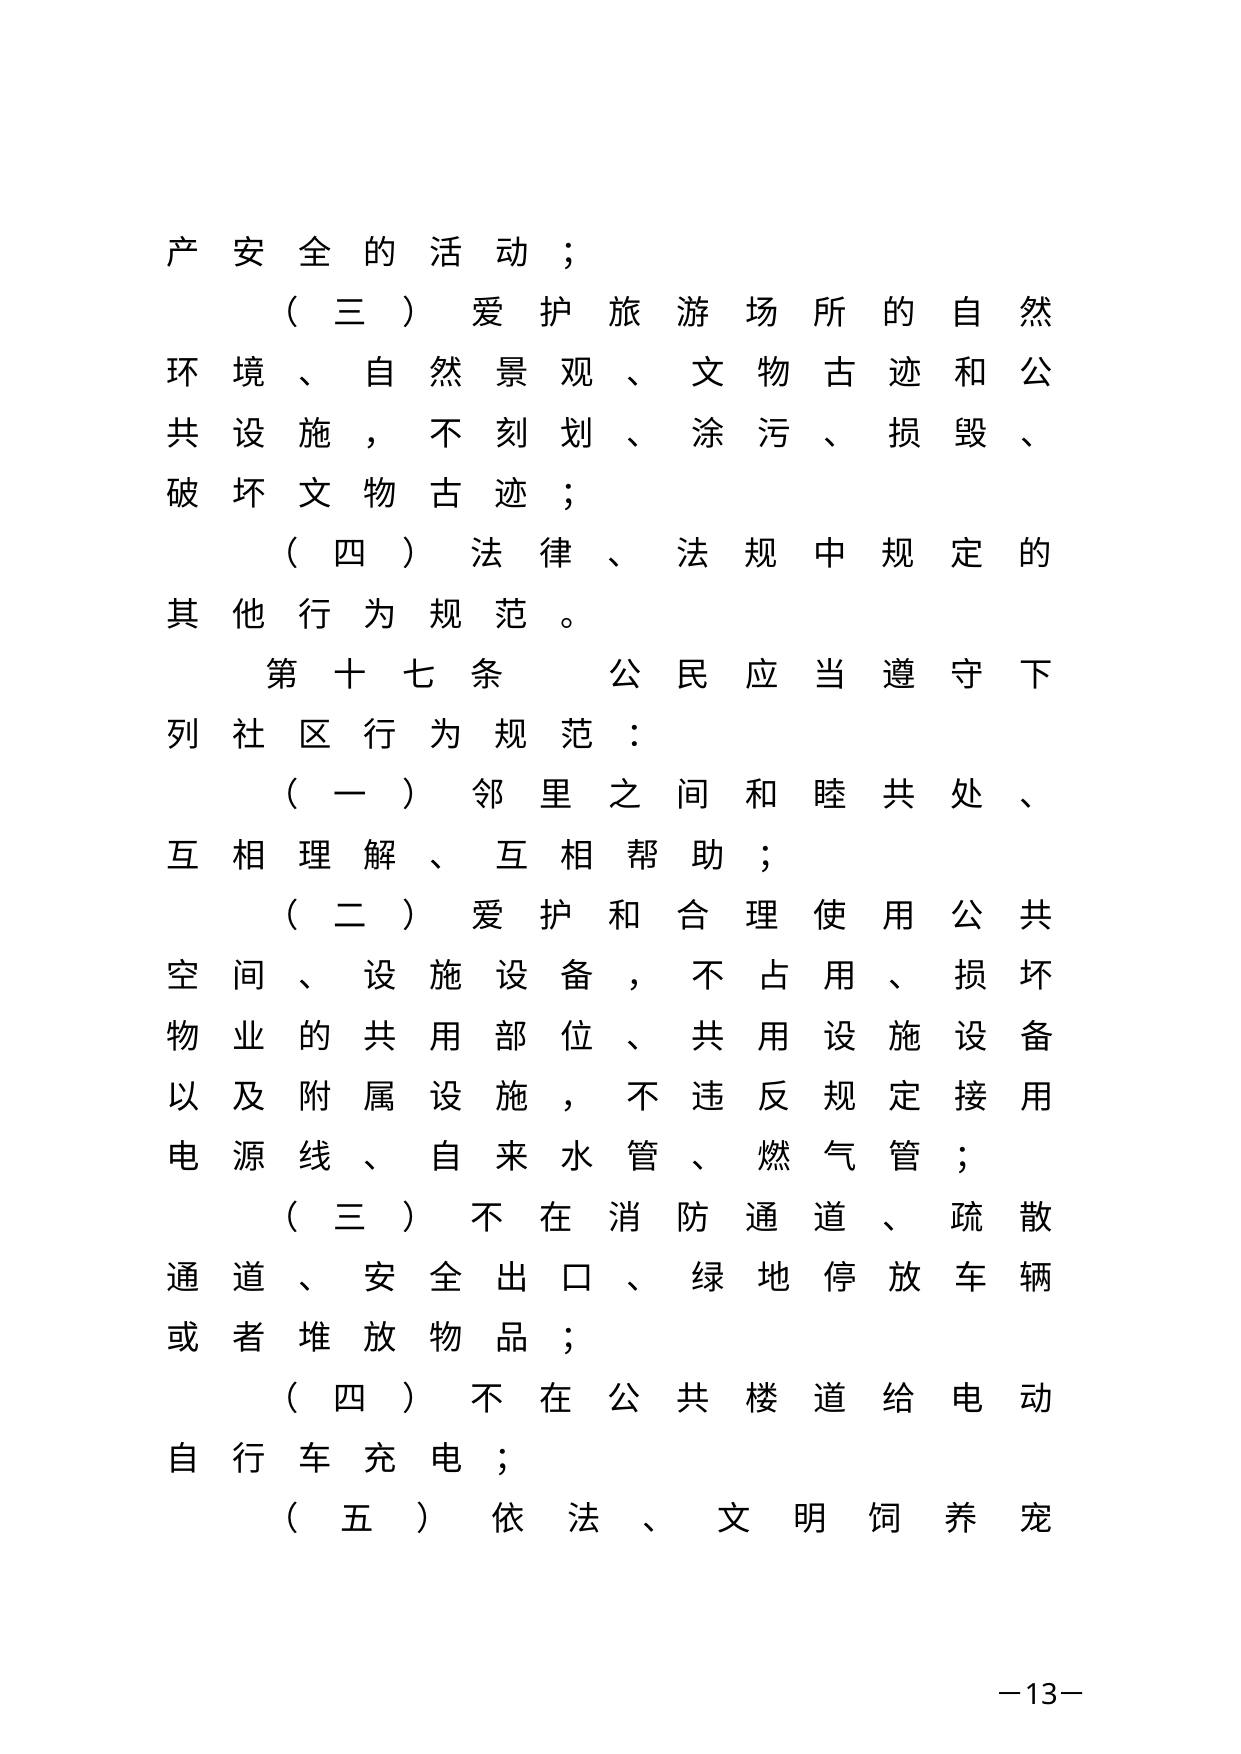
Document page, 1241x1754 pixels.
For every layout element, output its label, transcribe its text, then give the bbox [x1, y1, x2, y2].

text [167, 1486, 1085, 1546]
text （三）爱护旅游场所的自然环境、自然景观、文物古迹和公共设施，不刻划、涂污、损毁、破坏文物古迹； [167, 280, 1085, 521]
text （四）不在公共楼道给电动自行车充电； [167, 1365, 1085, 1486]
text （一）邻里之间和睦共处、互相理解、互相帮助； [167, 762, 1085, 883]
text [167, 219, 1085, 280]
text （三）不在消防通道、疏散通道、安全出口、绿地停放车辆或者堆放物品； [167, 1184, 1085, 1365]
text 第十七条 公民应当遵守下列社区行为规范： [167, 642, 1085, 762]
text （四）法律、法规中规定的其他行为规范。 [167, 521, 1085, 642]
text （二）爱护和合理使用公共空间、设施设备，不占用、损坏物业的共用部位、共用设施设备以及附属设施，不违反规定接用电源线、自来水管、燃气管； [167, 883, 1085, 1184]
